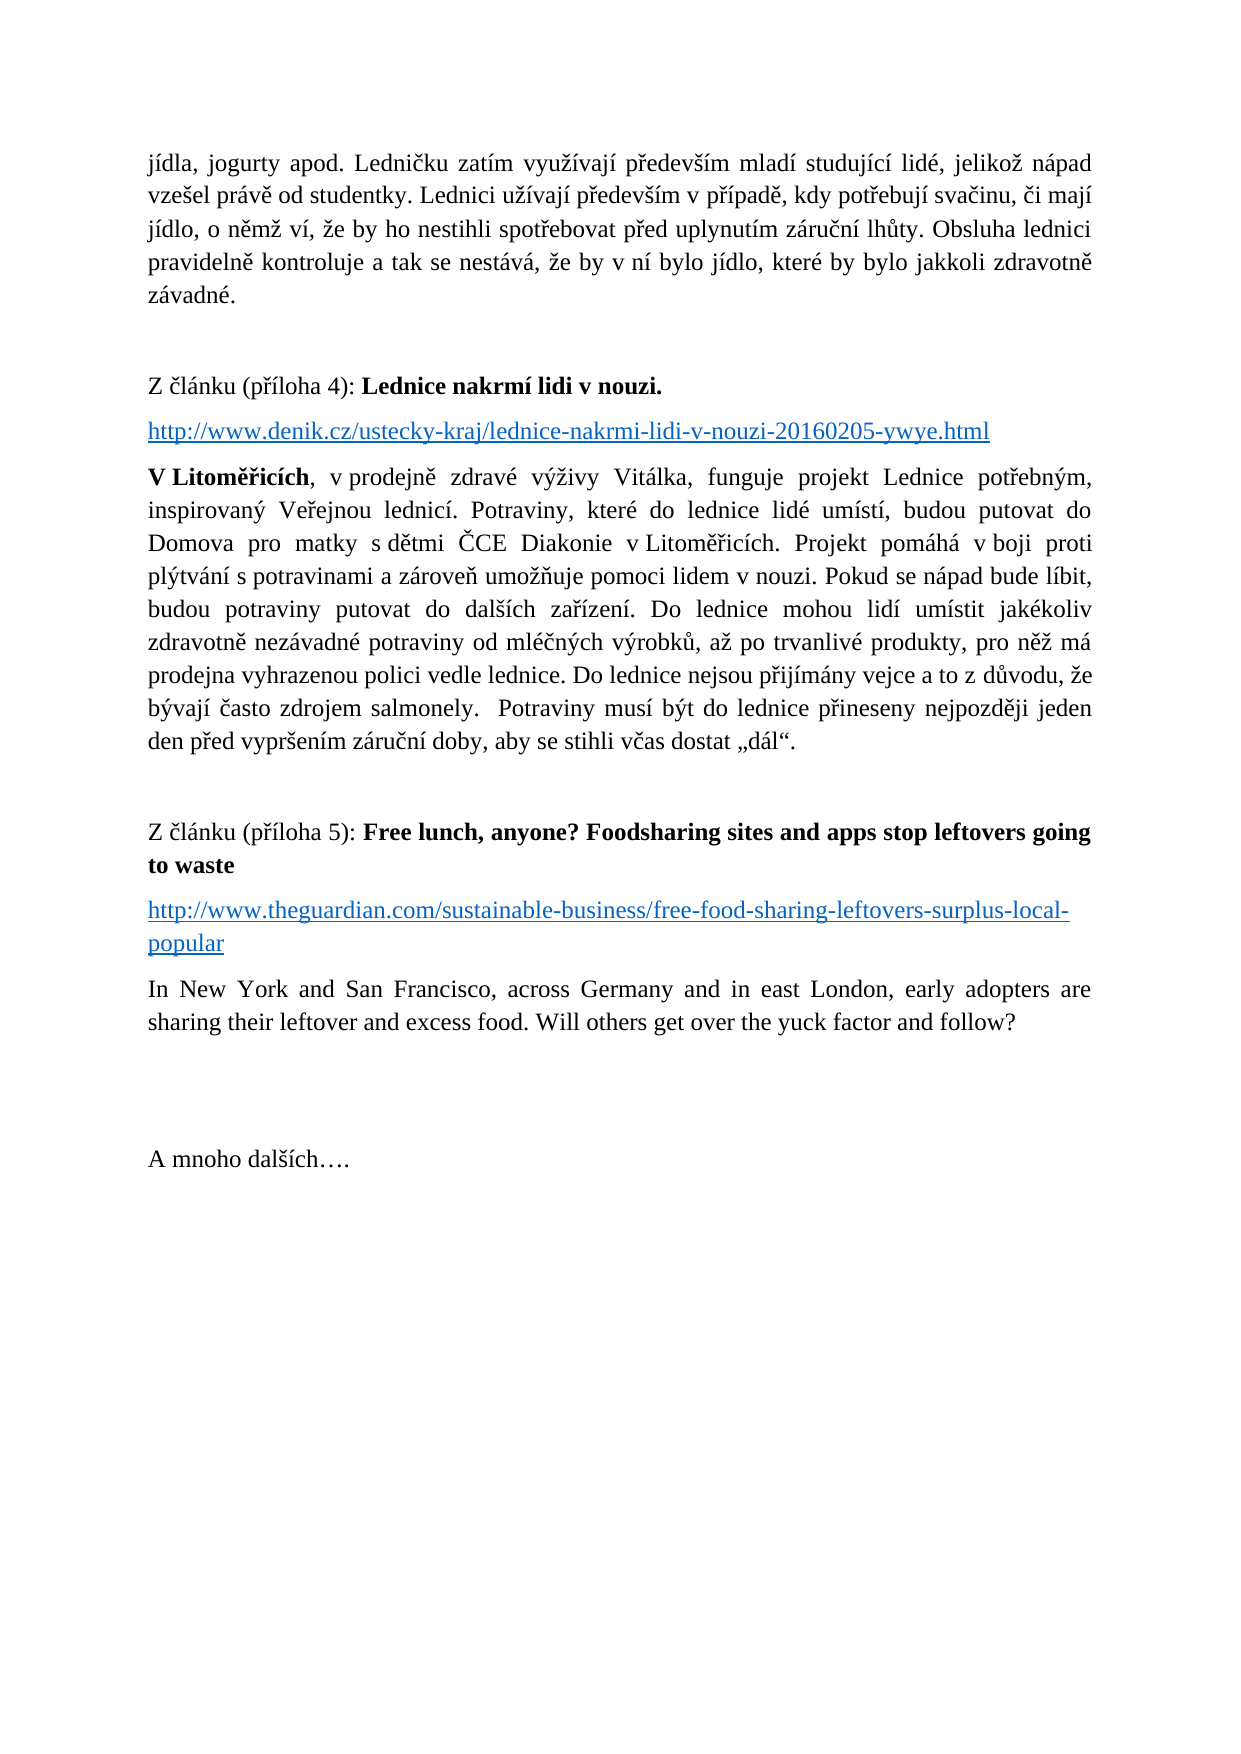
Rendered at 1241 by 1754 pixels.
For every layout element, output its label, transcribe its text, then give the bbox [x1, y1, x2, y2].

text http://www.denik.cz/ustecky-kraj/lednice-nakrmi-lidi-v-nouzi-20160205-ywye.html [148, 416, 1093, 445]
text V Litoměřicích, v prodejně zdravé výživy Vitálka, funguje projekt Lednice potřebným, inspirovaný Veřejnou lednicí. Potraviny, které do lednice lidé umístí, budou putovat do Domova pro matky s dětmi ČCE Diakonie v Litoměřicích. Projekt pomáhá v boji proti plýtvání s potravinami a zároveň umožňuje pomoci lidem v nouzi. Pokud se nápad bude líbit, budou potraviny putovat do dalších zařízení. Do lednice mohou lidí umístit jakékoliv zdravotně nezávadné potraviny od mléčných výrobků, až po trvanlivé produkty, pro něž má prodejna vyhrazenou polici vedle lednice. Do lednice nejsou přijímány vejce a to z důvodu, že bývají často zdrojem salmonely. Potraviny musí být do lednice přineseny nejpozději jeden den před vypršením záruční doby, aby se stihli včas dostat „dál“. [148, 462, 1093, 594]
text Z článku (příloha 5): Free lunch, anyone? Foodsharing sites and apps stop leftovers going to waste [148, 817, 1093, 879]
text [148, 148, 1093, 308]
text http://www.theguardian.com/sustainable-business/free-food-sharing-leftovers-surplus-local-popular [148, 896, 1093, 957]
text In New York and San Francisco, across Germany and in east London, early adopters are sharing their leftover and excess food. Will others get over the yuck factor and follow? [148, 974, 1093, 1036]
text Z článku (příloha 4): Lednice nakrmí lidi v nouzi. [148, 371, 1093, 399]
text A mnoho dalších…. [148, 1144, 1093, 1172]
